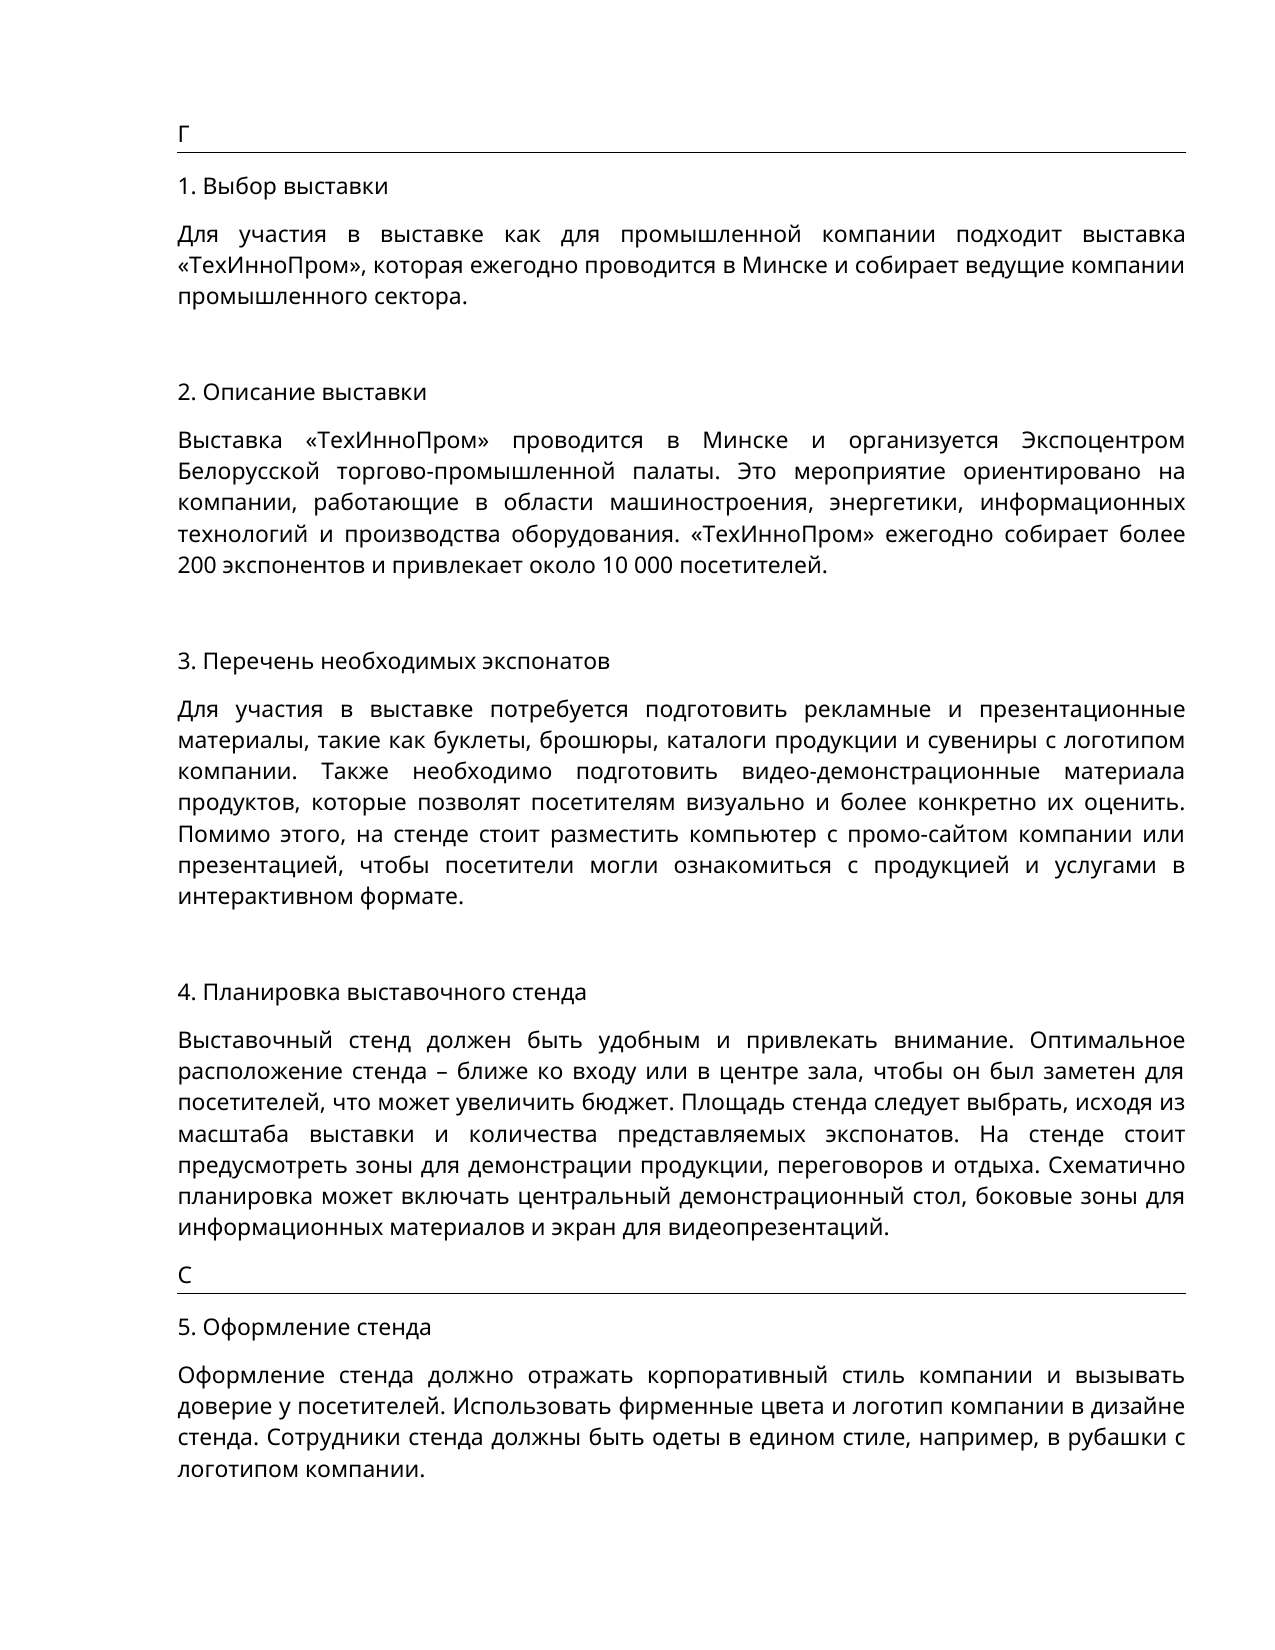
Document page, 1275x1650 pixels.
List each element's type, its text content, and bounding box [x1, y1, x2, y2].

text 3. Перечень необходимых экспонатов [177, 645, 1186, 676]
text Выставка «ТехИнноПром» проводится в Минске и организуется Экспоцентром Белорусской торгово-промышленной палаты. Это мероприятие ориентировано на компании, работающие в области машиностроения, энергетики, информационных технологий и производства оборудования. «ТехИнноПром» ежегодно собирает более 200 экспонентов и привлекает около 10 000 посетителей. [177, 424, 1186, 580]
text Оформление стенда должно отражать корпоративный стиль компании и вызывать доверие у посетителей. Использовать фирменные цвета и логотип компании в дизайне стенда. Сотрудники стенда должны быть одеты в едином стиле, например, в рубашки с логотипом компании. [177, 1359, 1186, 1484]
text Выставочный стенд должен быть удобным и привлекать внимание. Оптимальное расположение стенда – ближе ко входу или в центре зала, чтобы он был заметен для посетителей, что может увеличить бюджет. Площадь стенда следует выбрать, исходя из масштаба выставки и количества представляемых экспонатов. На стенде стоит предусмотреть зоны для демонстрации продукции, переговоров и отдыха. Схематично планировка может включать центральный демонстрационный стол, боковые зоны для информационных материалов и экран для видеопрезентаций. [177, 1024, 1186, 1243]
text 1. Выбор выставки [177, 170, 1186, 201]
text Для участия в выставке как для промышленной компании подходит выставка «ТехИнноПром», которая ежегодно проводится в Минске и собирает ведущие компании промышленного сектора. [177, 218, 1186, 311]
text 2. Описание выставки [177, 376, 1186, 407]
text С [177, 1259, 1186, 1293]
text 4. Планировка выставочного стенда [177, 976, 1186, 1007]
text Г [177, 118, 1186, 152]
text 5. Оформление стенда [177, 1311, 1186, 1342]
text Для участия в выставке потребуется подготовить рекламные и презентационные материалы, такие как буклеты, брошюры, каталоги продукции и сувениры с логотипом компании. Также необходимо подготовить видео-демонстрационные материала продуктов, которые позволят посетителям визуально и более конкретно их оценить. Помимо этого, на стенде стоит разместить компьютер с промо-сайтом компании или презентацией, чтобы посетители могли ознакомиться с продукцией и услугами в интерактивном формате. [177, 693, 1186, 911]
